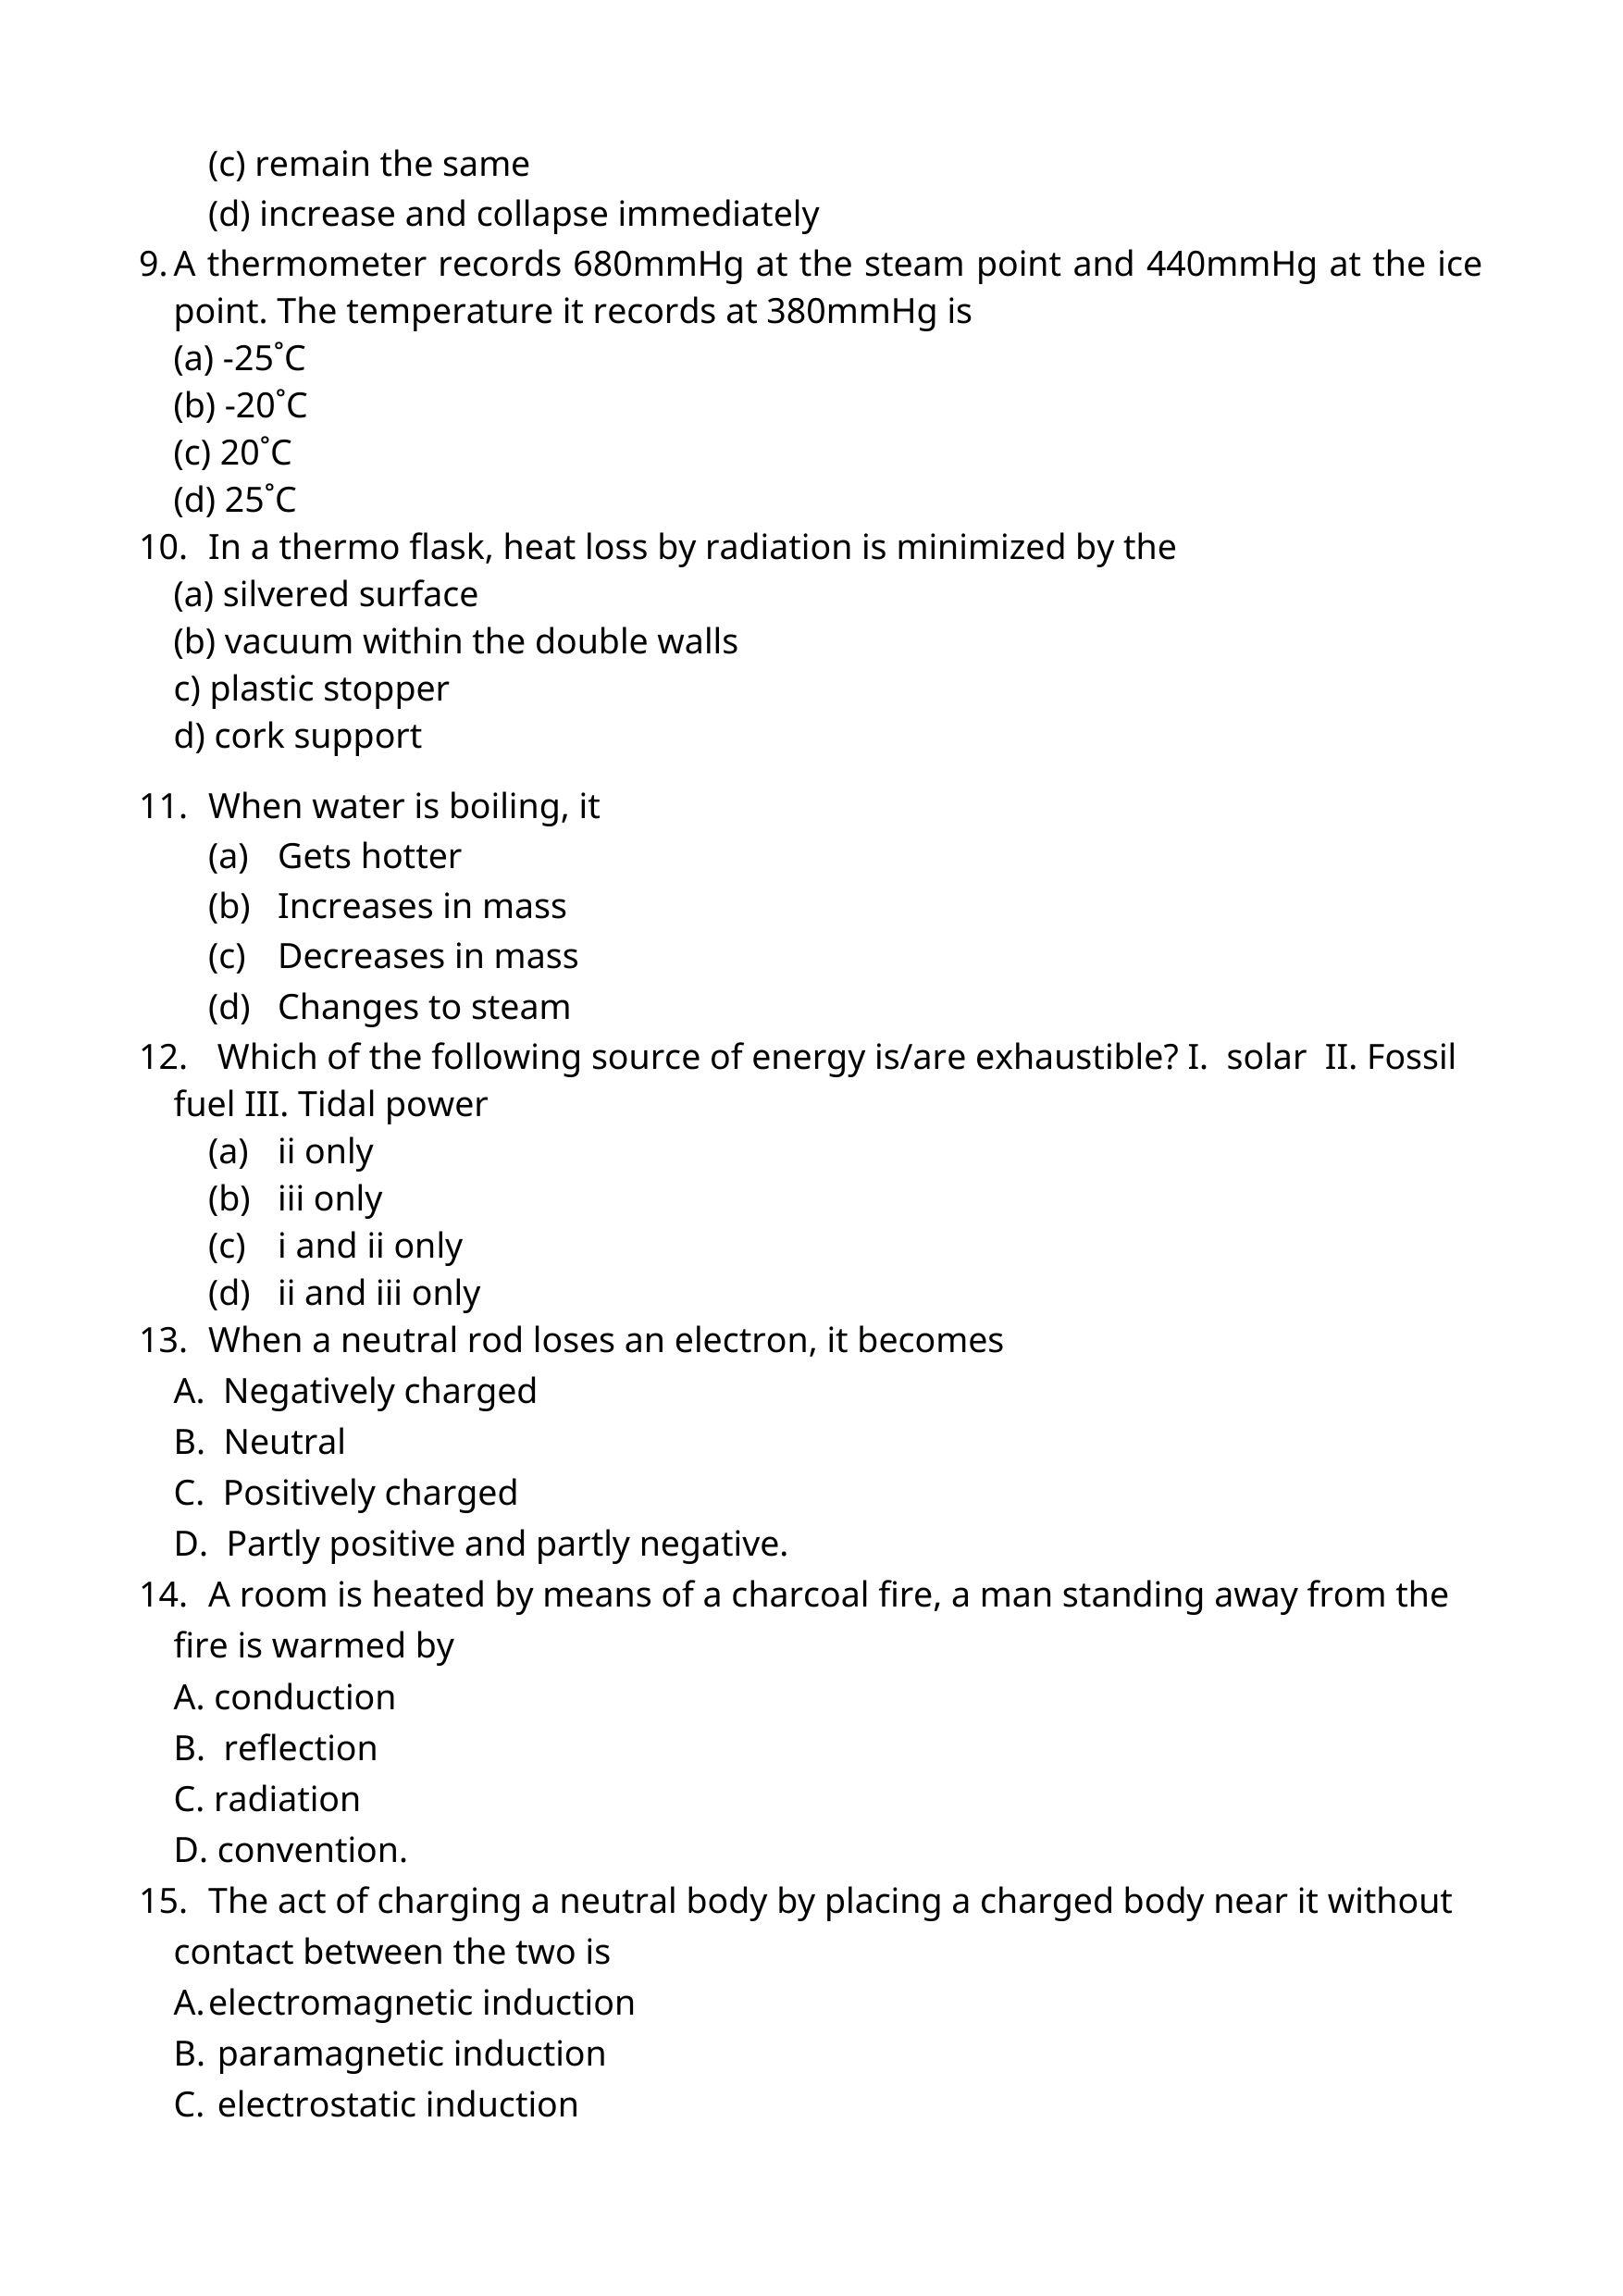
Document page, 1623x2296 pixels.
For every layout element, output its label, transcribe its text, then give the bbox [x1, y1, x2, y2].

list When water is boiling, it [139, 781, 1484, 829]
list electrostatic induction [173, 2080, 1484, 2128]
list A room is heated by means of a charcoal fire, a man standing away from the fire is warmed by [139, 1570, 1484, 1669]
list electromagnetic induction [173, 1978, 1484, 2025]
list (a) -25˚C [173, 333, 1484, 380]
list A. Negatively charged [173, 1366, 1484, 1413]
list ii only [208, 1126, 1484, 1173]
list Which of the following source of energy is/are exhaustible? I. solar II. Fossil fuel III. Tidal power [139, 1032, 1484, 1126]
list (b) -20˚C [173, 380, 1484, 428]
list A. conduction [173, 1672, 1484, 1719]
list B. reflection [173, 1723, 1484, 1770]
text d) cork support [173, 711, 1484, 758]
list Changes to steam [208, 982, 1484, 1029]
list paramagnetic induction [173, 2029, 1484, 2077]
list C. radiation [173, 1774, 1484, 1821]
list ii and iii only [208, 1268, 1484, 1315]
list Decreases in mass [208, 932, 1484, 979]
text (a) silvered surface [173, 569, 1484, 616]
list (c) 20˚C [173, 428, 1484, 475]
list Increases in mass [208, 882, 1484, 929]
text (b) vacuum within the double walls [173, 616, 1484, 664]
text c) plastic stopper [173, 664, 1484, 711]
list When a neutral rod loses an electron, it becomes [139, 1315, 1484, 1362]
list B. Neutral [173, 1417, 1484, 1464]
list (c) remain the same [208, 139, 1484, 186]
list C. Positively charged [173, 1468, 1484, 1515]
list (d) 25˚C [173, 475, 1484, 522]
list In a thermo flask, heat loss by radiation is minimized by the [139, 522, 1484, 569]
list iii only [208, 1173, 1484, 1221]
list D. Partly positive and partly negative. [173, 1520, 1484, 1567]
list D. convention. [173, 1825, 1484, 1872]
list i and ii only [208, 1221, 1484, 1268]
list A thermometer records 680mmHg at the steam point and 440mmHg at the ice point. The temperature it records at 380mmHg is [139, 239, 1484, 333]
list The act of charging a neutral body by placing a charged body near it without contact between the two is [139, 1876, 1484, 1974]
list (d) increase and collapse immediately [208, 189, 1484, 236]
list Gets hotter [208, 832, 1484, 879]
